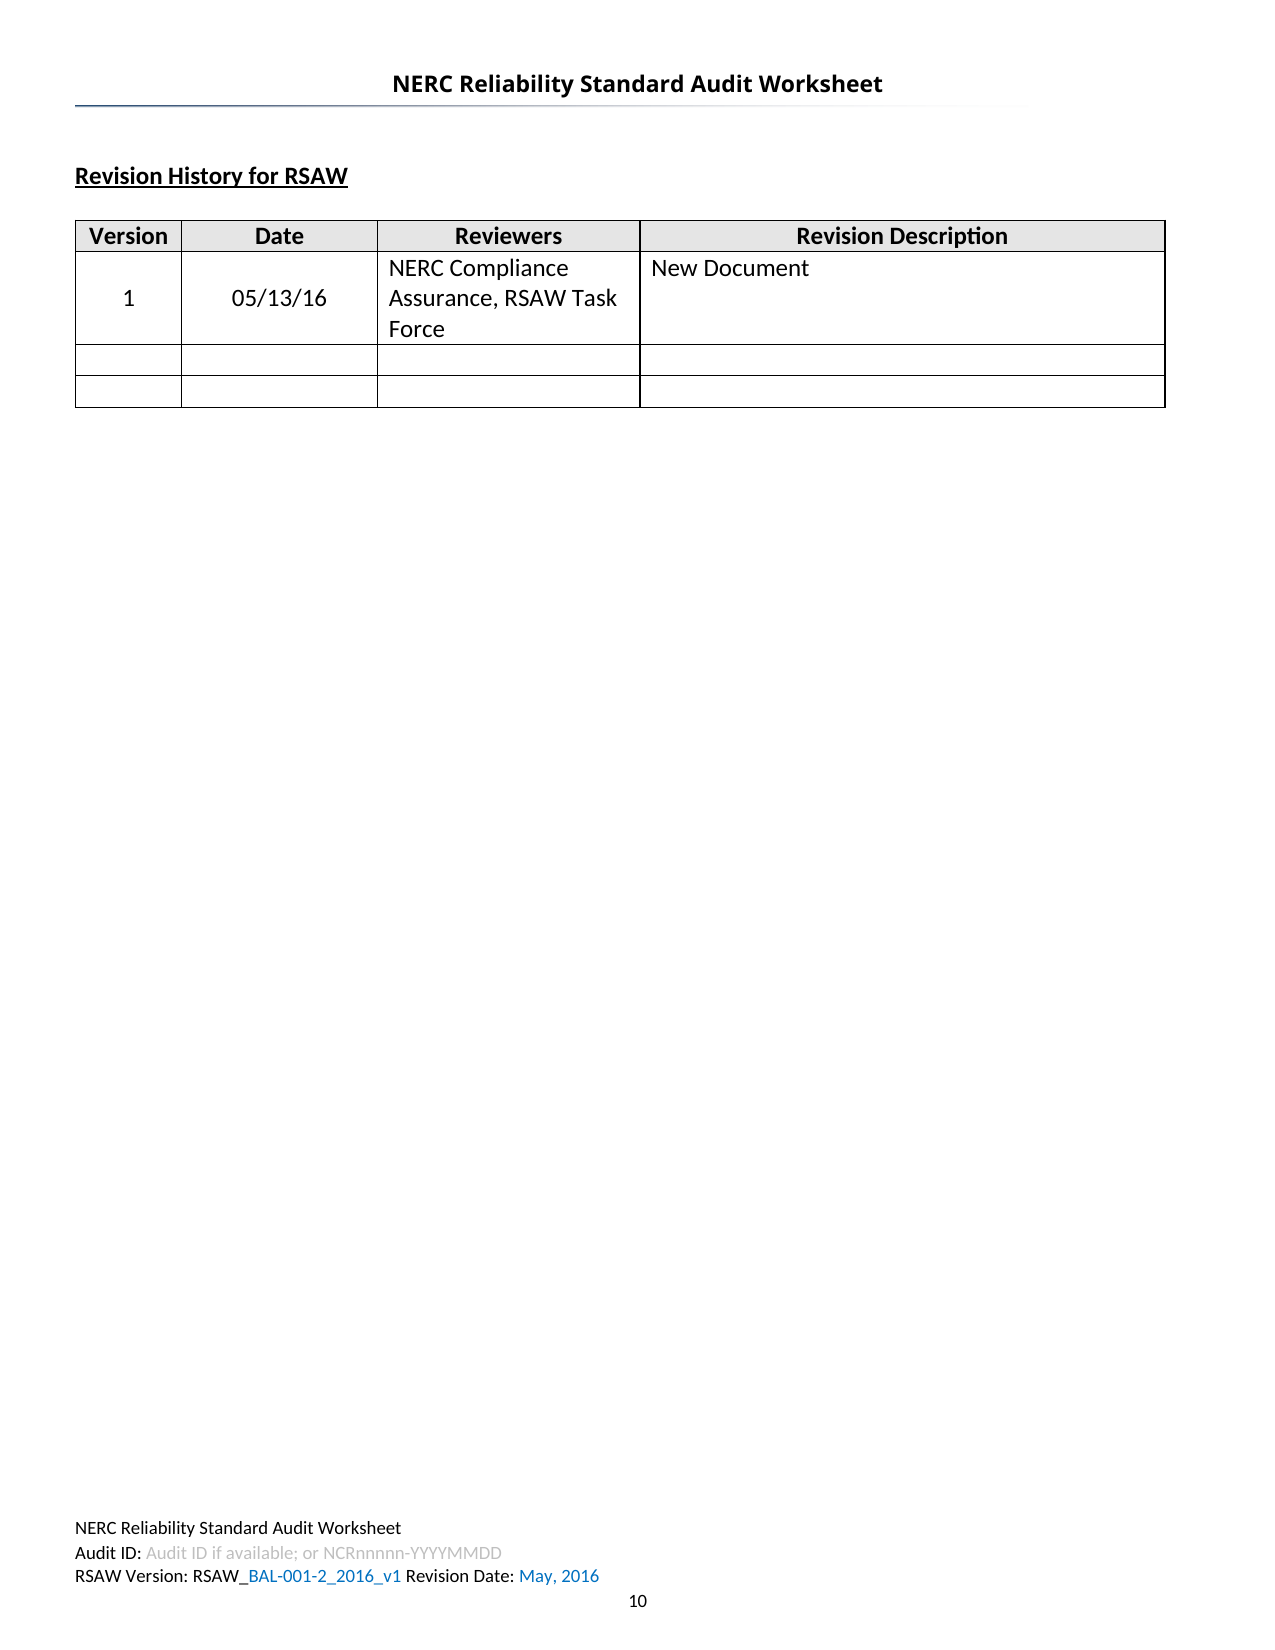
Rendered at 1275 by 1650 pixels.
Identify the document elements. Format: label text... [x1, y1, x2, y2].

table_cell [641, 376, 1164, 407]
table_cell 05/13/16 [182, 252, 377, 344]
table_cell NERC Compliance Assurance, RSAW Task Force [378, 252, 639, 344]
text Revision History for RSAW [75, 160, 1200, 191]
table_cell [76, 376, 181, 407]
table_cell New Document [641, 252, 1164, 344]
table_cell [378, 345, 639, 375]
table_cell [641, 345, 1164, 375]
table_cell [76, 345, 181, 375]
picture [75, 105, 1052, 114]
table_header Reviewers [378, 221, 639, 251]
table_cell [182, 376, 377, 407]
table_header Version [76, 221, 181, 251]
table_cell 1 [76, 252, 181, 344]
table_cell [378, 376, 639, 407]
table_header Date [182, 221, 377, 251]
table_header Revision Description [641, 221, 1164, 251]
table_cell [182, 345, 377, 375]
